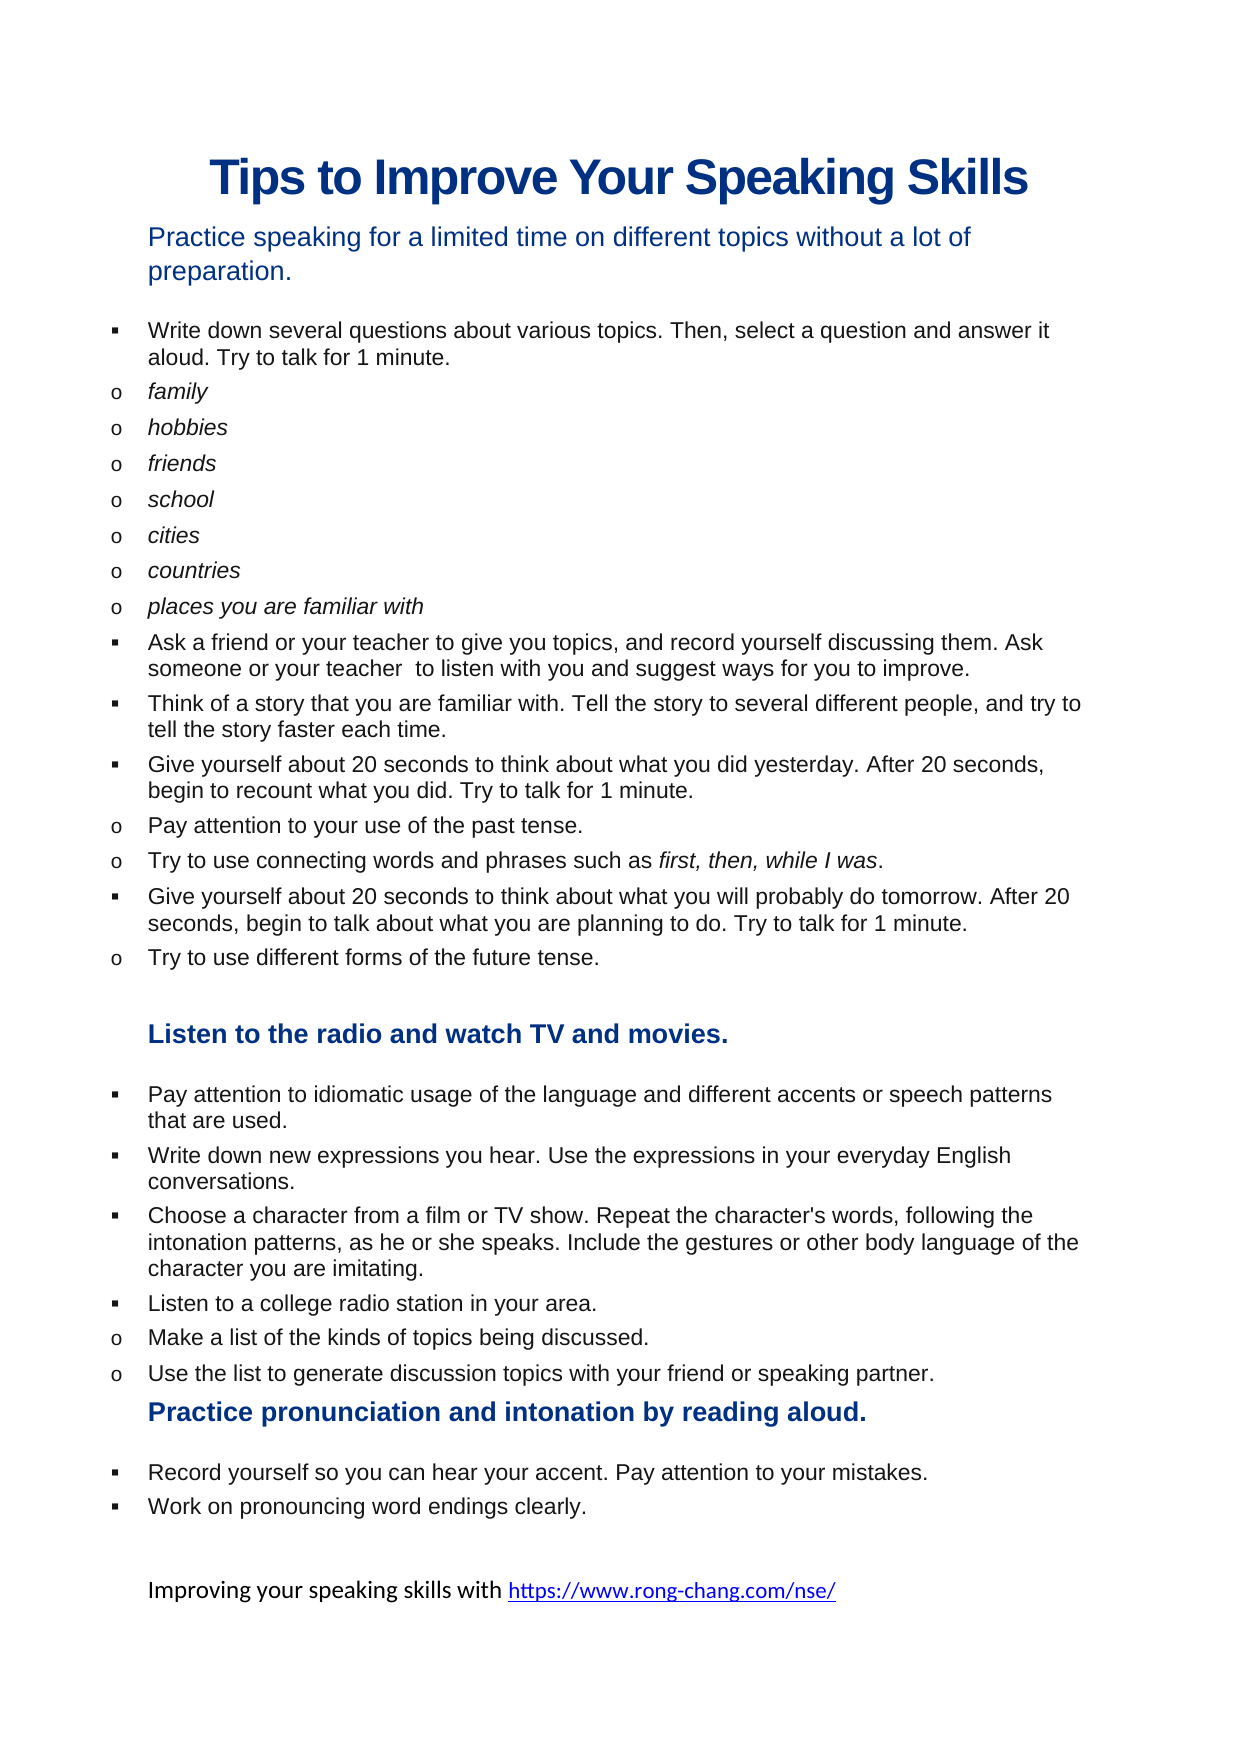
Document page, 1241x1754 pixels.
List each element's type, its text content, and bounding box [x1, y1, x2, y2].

list Listen to a college radio station in your area. [110, 1289, 1093, 1316]
list family [110, 378, 1093, 406]
subtitle Practice speaking for a limited time on different topics without a lot of preparation. [148, 221, 1093, 286]
list Pay attention to idiomatic usage of the language and different accents or speech patterns that are used. [110, 1081, 1093, 1133]
list Choose a character from a film or TV show. Repeat the character's words, following the intonation patterns, as he or she speaks. Include the gestures or other body language of the character you are imitating. [110, 1202, 1093, 1281]
list Pay attention to your use of the past tense. [110, 812, 1093, 839]
text Tips to Improve Your Speaking Skills [148, 148, 1093, 205]
list countries [110, 557, 1093, 585]
list Think of a story that you are familiar with. Tell the story to several different people, and try to tell the story faster each time. [110, 690, 1093, 743]
list school [110, 486, 1093, 513]
list places you are familiar with [110, 593, 1093, 621]
subtitle Practice pronunciation and intonation by reading aloud. [148, 1396, 1093, 1427]
list Make a list of the kinds of topics being discussed. [110, 1324, 1093, 1352]
list Ask a friend or your teacher to give you topics, and record yourself discussing them. Ask someone or your teacher to listen with you and suggest ways for you to improve. [110, 629, 1093, 682]
list Give yourself about 20 seconds to think about what you will probably do tomorrow. After 20 seconds, begin to talk about what you are planning to do. Try to talk for 1 minute. [110, 883, 1093, 936]
list Write down several questions about various topics. Then, select a question and answer it aloud. Try to talk for 1 minute. [110, 317, 1093, 370]
subtitle Listen to the radio and watch TV and movies. [148, 1018, 1093, 1049]
list hobbies [110, 414, 1093, 442]
list Give yourself about 20 seconds to think about what you did yesterday. After 20 seconds, begin to recount what you did. Try to talk for 1 minute. [110, 751, 1093, 803]
list friends [110, 450, 1093, 478]
list Use the list to generate discussion topics with your friend or speaking partner. [110, 1360, 1093, 1388]
list cities [110, 522, 1093, 549]
list Try to use connecting words and phrases such as first, then, while I was. [110, 847, 1093, 875]
list Work on pronouncing word endings clearly. [110, 1493, 1093, 1519]
text Improving your speaking skills with https://www.rong-chang.com/nse/ [148, 1574, 1093, 1605]
list Record yourself so you can hear your accent. Pay attention to your mistakes. [110, 1459, 1093, 1485]
list Try to use different forms of the future tense. [110, 944, 1093, 972]
list Write down new expressions you hear. Use the expressions in your everyday English conversations. [110, 1142, 1093, 1194]
